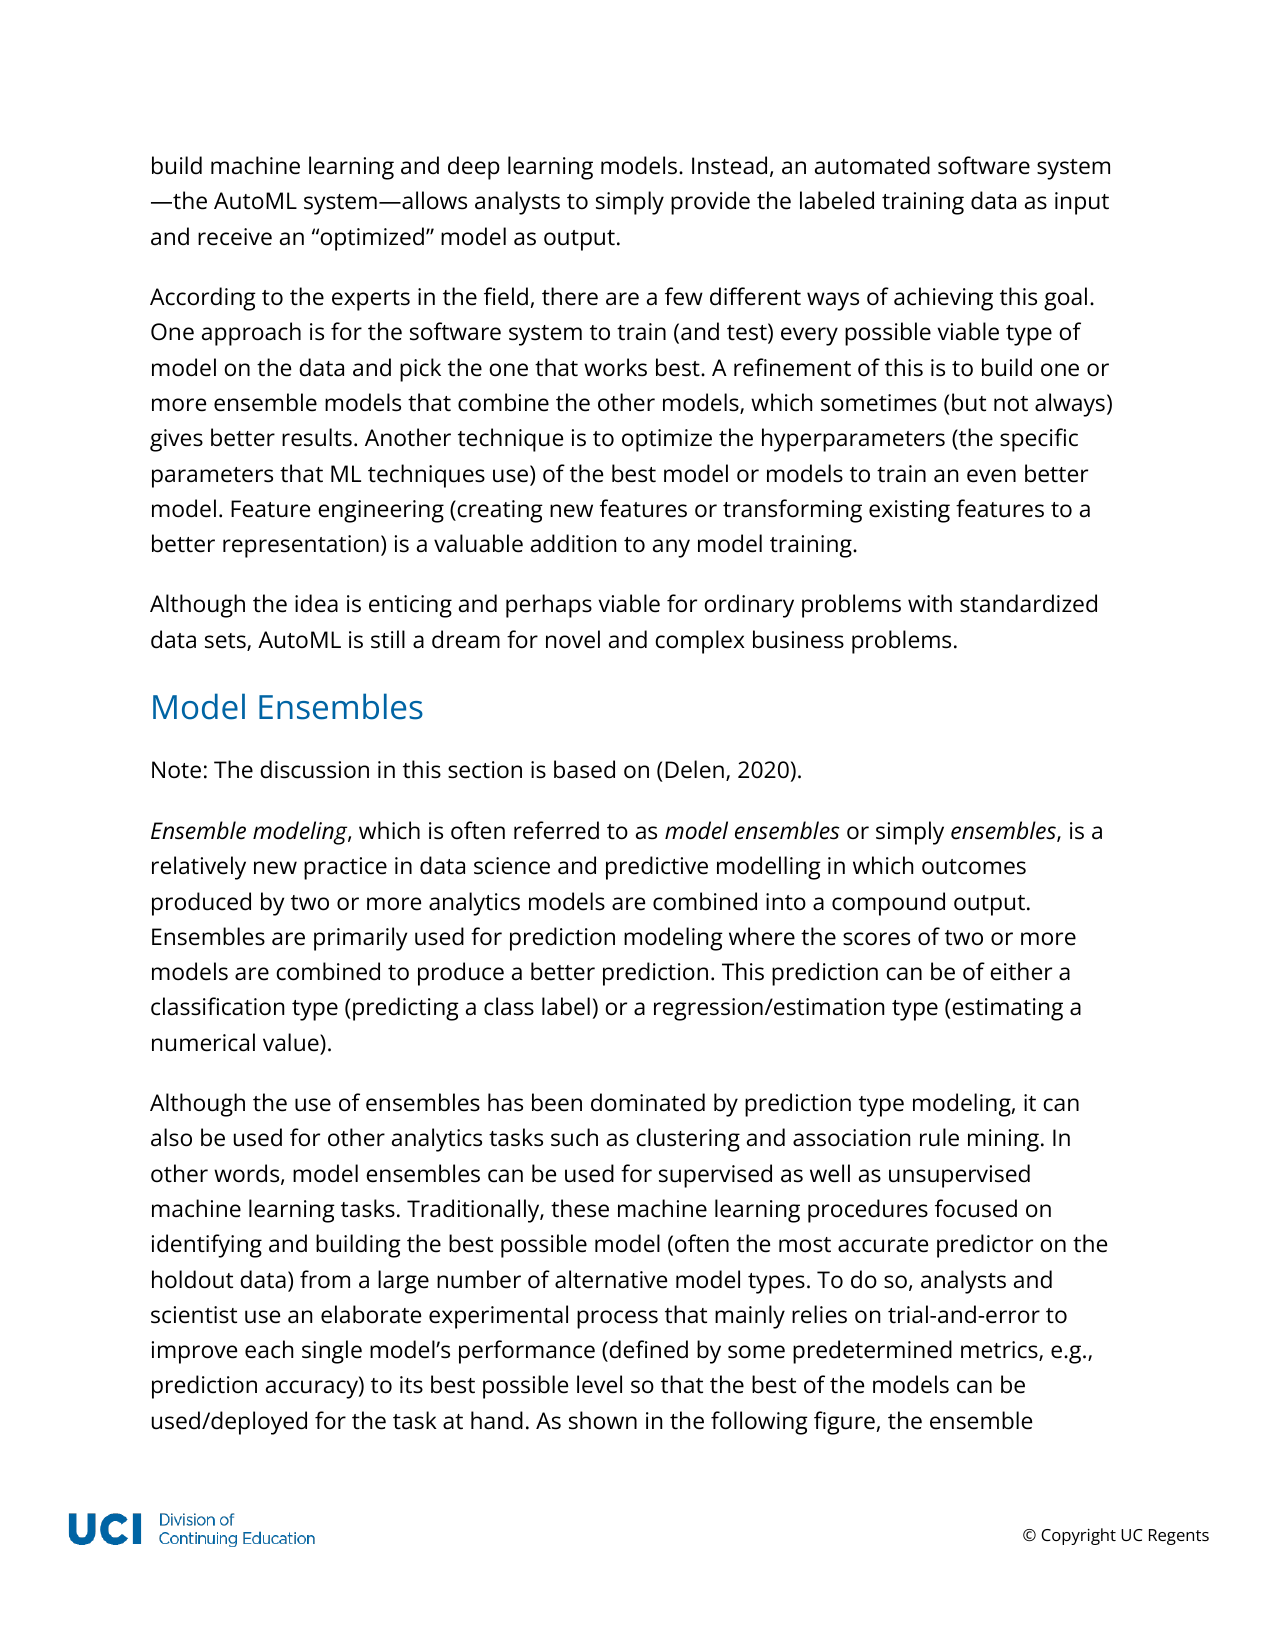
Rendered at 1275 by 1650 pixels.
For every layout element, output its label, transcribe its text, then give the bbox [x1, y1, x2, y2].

text Although the idea is enticing and perhaps viable for ordinary problems with standardized data sets, AutoML is still a dream for novel and complex business problems. [150, 588, 1125, 655]
text Ensemble modeling, which is often referred to as model ensembles or simply ensembles, is a relatively new practice in data science and predictive modelling in which outcomes produced by two or more analytics models are combined into a compound output. Ensembles are primarily used for prediction modeling where the scores of two or more models are combined to produce a better prediction. This prediction can be of either a classification type (predicting a class label) or a regression/estimation type (estimating a numerical value). [150, 815, 1125, 1058]
text According to the experts in the field, there are a few different ways of achieving this goal. One approach is for the software system to train (and test) every possible viable type of model on the data and pick the one that works best. A refinement of this is to build one or more ensemble models that combine the other models, which sometimes (but not always) gives better results. Another technique is to optimize the hyperparameters (the specific parameters that ML techniques use) of the best model or models to train an even better model. Feature engineering (creating new features or transforming existing features to a better representation) is a valuable addition to any model training. [150, 281, 1125, 559]
picture [68, 1512, 317, 1547]
text Note: The discussion in this section is based on (Delen, 2020). [150, 754, 1125, 786]
subtitle Model Ensembles [150, 684, 1125, 729]
